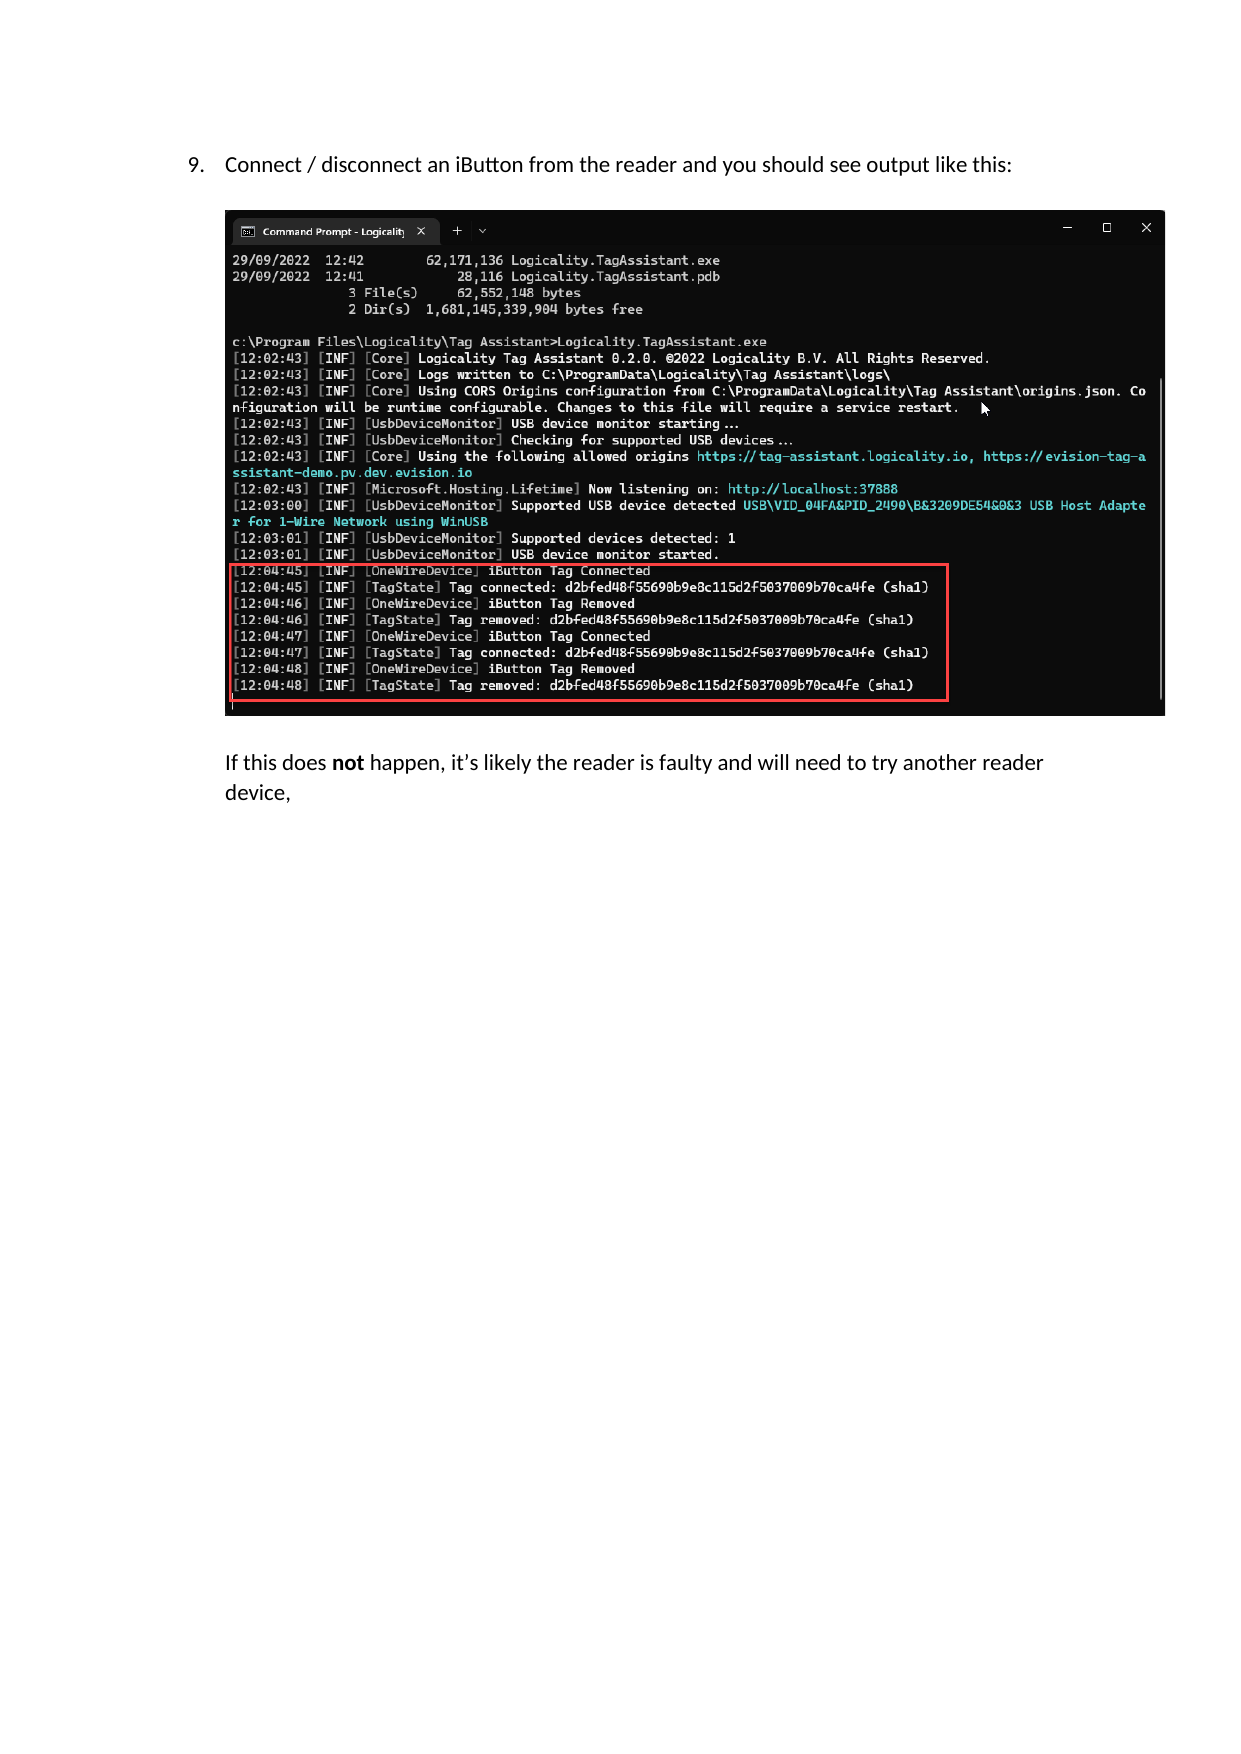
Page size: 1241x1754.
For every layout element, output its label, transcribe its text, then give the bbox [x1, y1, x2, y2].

list If this does not happen, it’s likely the reader is faulty and will need to try another reader device, [225, 748, 1090, 806]
picture [225, 210, 1166, 716]
